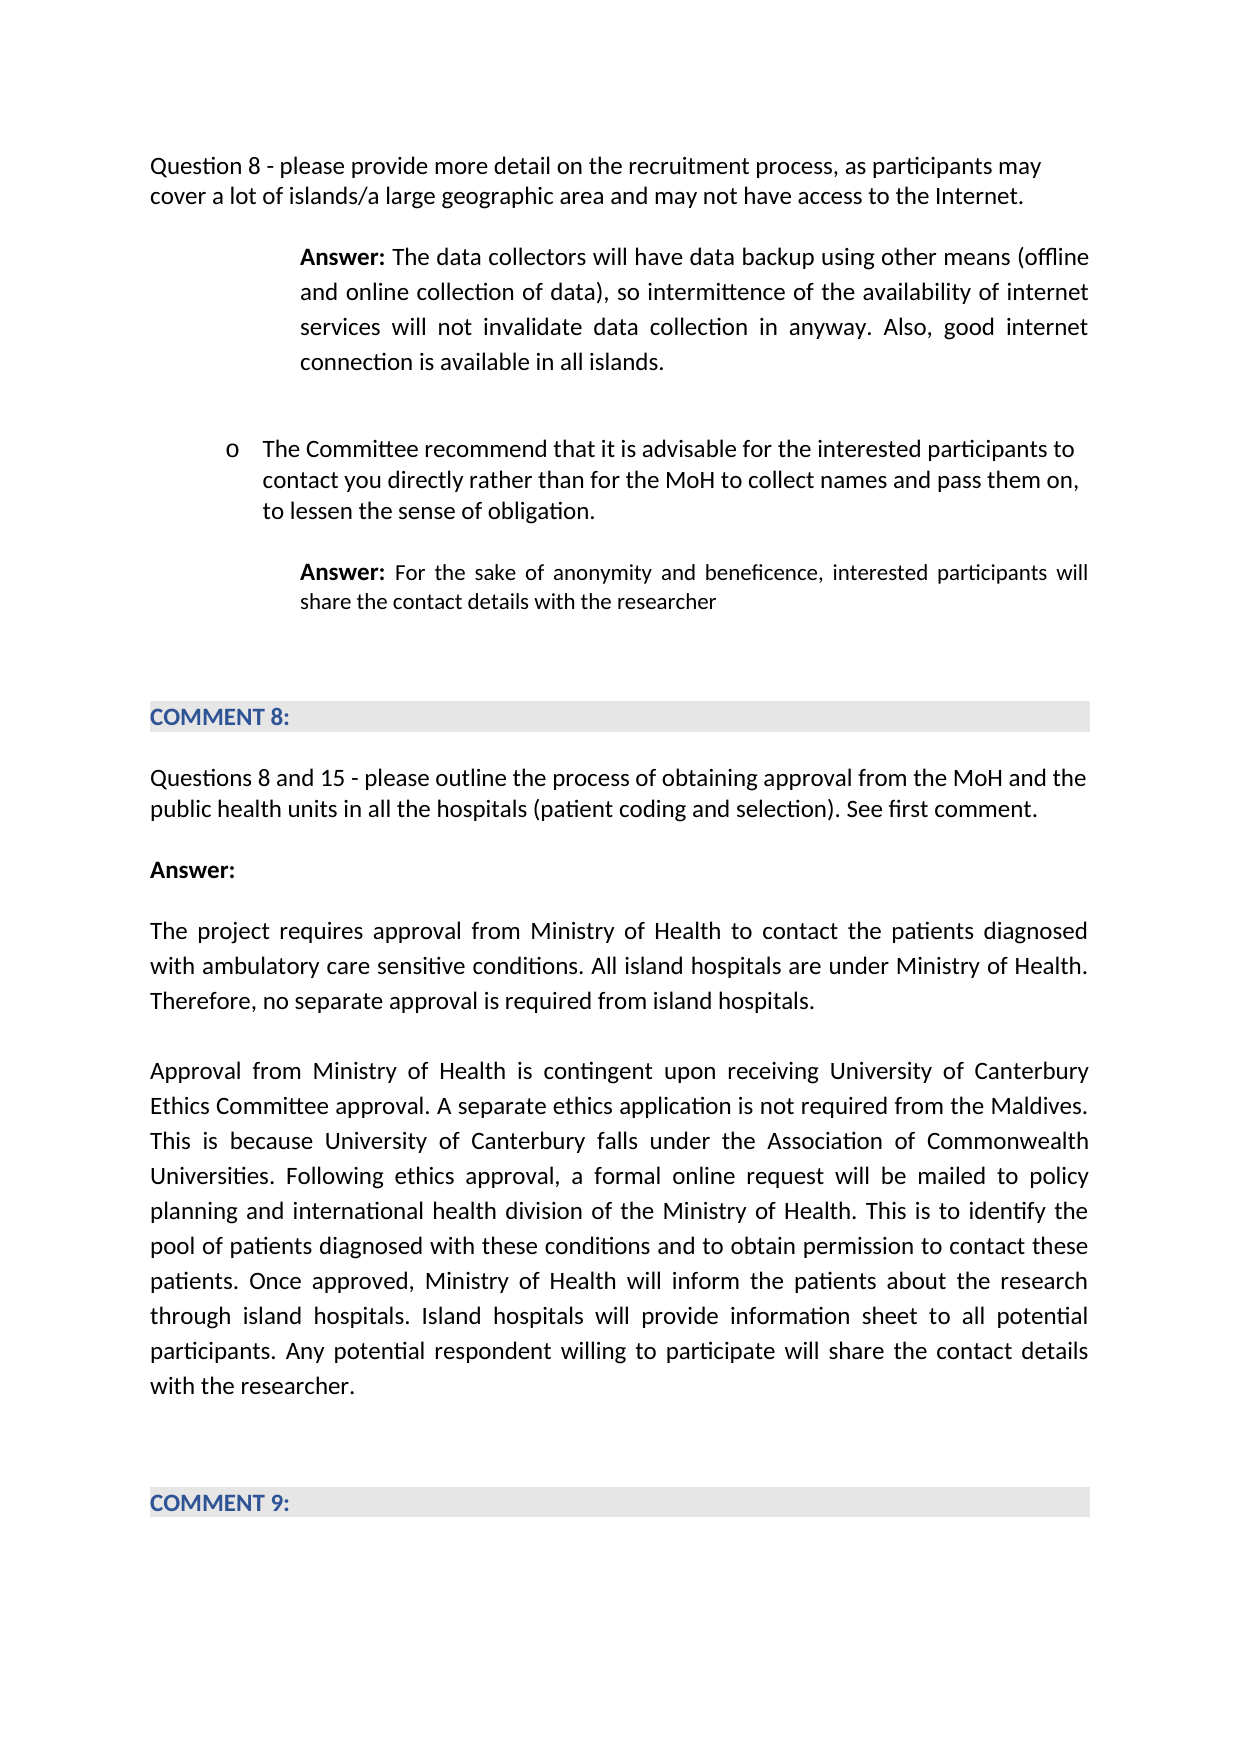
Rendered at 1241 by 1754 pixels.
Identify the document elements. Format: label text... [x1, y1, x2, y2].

text Answer: [150, 854, 1090, 884]
text COMMENT 9: [150, 1487, 1090, 1517]
text Answer: The data collectors will have data backup using other means (offline and online collection of data), so intermittence of the availability of internet services will not invalidate data collection in anyway. Also, good internet connection is available in all islands. [300, 242, 1090, 377]
text COMMENT 8: [150, 701, 1090, 732]
text Approval from Ministry of Health is contingent upon receiving University of Canterbury Ethics Committee approval. A separate ethics application is not required from the Maldives. This is because University of Canterbury falls under the Association of Commonwealth Universities. Following ethics approval, a formal online request will be mailed to policy planning and international health division of the Ministry of Health. This is to identify the pool of patients diagnosed with these conditions and to obtain permission to contact these patients. Once approved, Ministry of Health will inform the patients about the research through island hospitals. Island hospitals will provide information sheet to all potential participants. Any potential respondent willing to participate will share the contact details with the researcher. [150, 1055, 1090, 1400]
text Question 8 - please provide more detail on the recruitment process, as participants may cover a lot of islands/a large geographic area and may not have access to the Internet. [150, 150, 1090, 211]
list The Committee recommend that it is advisable for the interested participants to contact you directly rather than for the MoH to collect names and pass them on, to lessen the sense of obligation. [225, 433, 1090, 526]
text The project requires approval from Ministry of Health to contact the patients diagnosed with ambulatory care sensitive conditions. All island hospitals are under Ministry of Health. Therefore, no separate approval is required from island hospitals. [150, 915, 1090, 1015]
text Answer: For the sake of anonymity and beneficence, interested participants will share the contact details with the researcher [300, 556, 1090, 615]
text Questions 8 and 15 - please outline the process of obtaining approval from the MoH and the public health units in all the hospitals (patient coding and selection). See first comment. [150, 762, 1090, 823]
